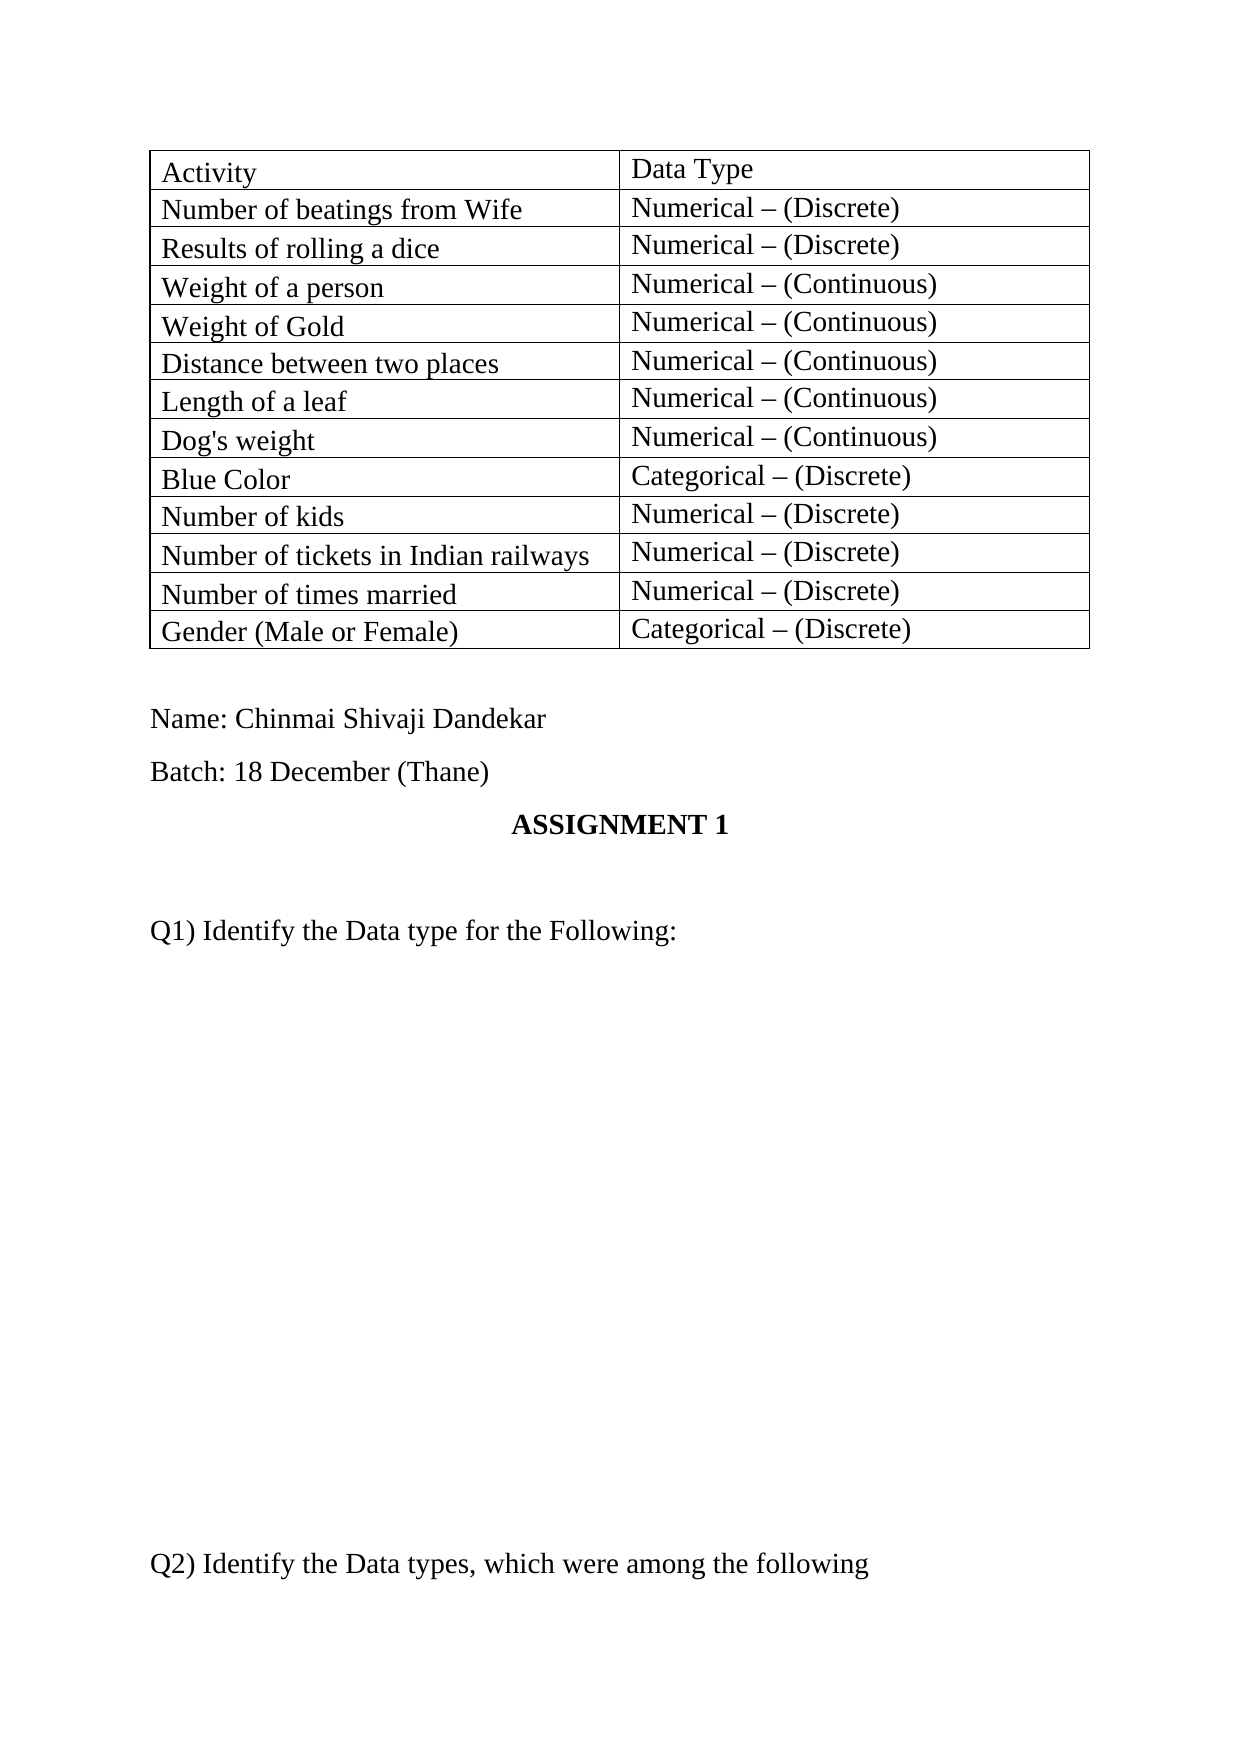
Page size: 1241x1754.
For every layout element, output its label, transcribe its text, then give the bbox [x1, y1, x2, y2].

table_cell Numerical – (Continuous) [620, 419, 1089, 457]
table_cell Numerical – (Continuous) [620, 305, 1089, 342]
table_cell Distance between two places [151, 343, 619, 379]
text Name: Chinmai Shivaji Dandekar [150, 701, 1090, 735]
table_header Data Type [620, 151, 1089, 189]
table_cell Weight of Gold [151, 305, 619, 342]
table_cell Dog's weight [151, 419, 619, 457]
table_cell Length of a leaf [151, 380, 619, 418]
table_header Activity [151, 151, 619, 189]
table_cell Gender (Male or Female) [151, 611, 619, 647]
table_cell Weight of a person [151, 266, 619, 303]
table_cell Blue Color [151, 458, 619, 496]
table_cell Numerical – (Discrete) [620, 227, 1089, 265]
table_cell Numerical – (Discrete) [620, 190, 1089, 226]
text Q2) Identify the Data types, which were among the following [150, 1546, 1090, 1580]
table_cell Numerical – (Discrete) [620, 497, 1089, 533]
table_cell Number of times married [151, 573, 619, 610]
table_cell Numerical – (Continuous) [620, 343, 1089, 379]
table_cell Numerical – (Discrete) [620, 534, 1089, 572]
table_cell Categorical – (Discrete) [620, 458, 1089, 496]
table_cell Categorical – (Discrete) [620, 611, 1089, 647]
table_cell Results of rolling a dice [151, 227, 619, 265]
text Batch: 18 December (Thane) [150, 754, 1090, 788]
table_cell Numerical – (Discrete) [620, 573, 1089, 610]
text Q1) Identify the Data type for the Following: [150, 913, 1090, 946]
table_cell Number of beatings from Wife [151, 190, 619, 226]
table_cell Number of kids [151, 497, 619, 533]
table_cell Number of tickets in Indian railways [151, 534, 619, 572]
table_cell Numerical – (Continuous) [620, 266, 1089, 303]
table_cell Numerical – (Continuous) [620, 380, 1089, 418]
text ASSIGNMENT 1 [150, 807, 1090, 841]
